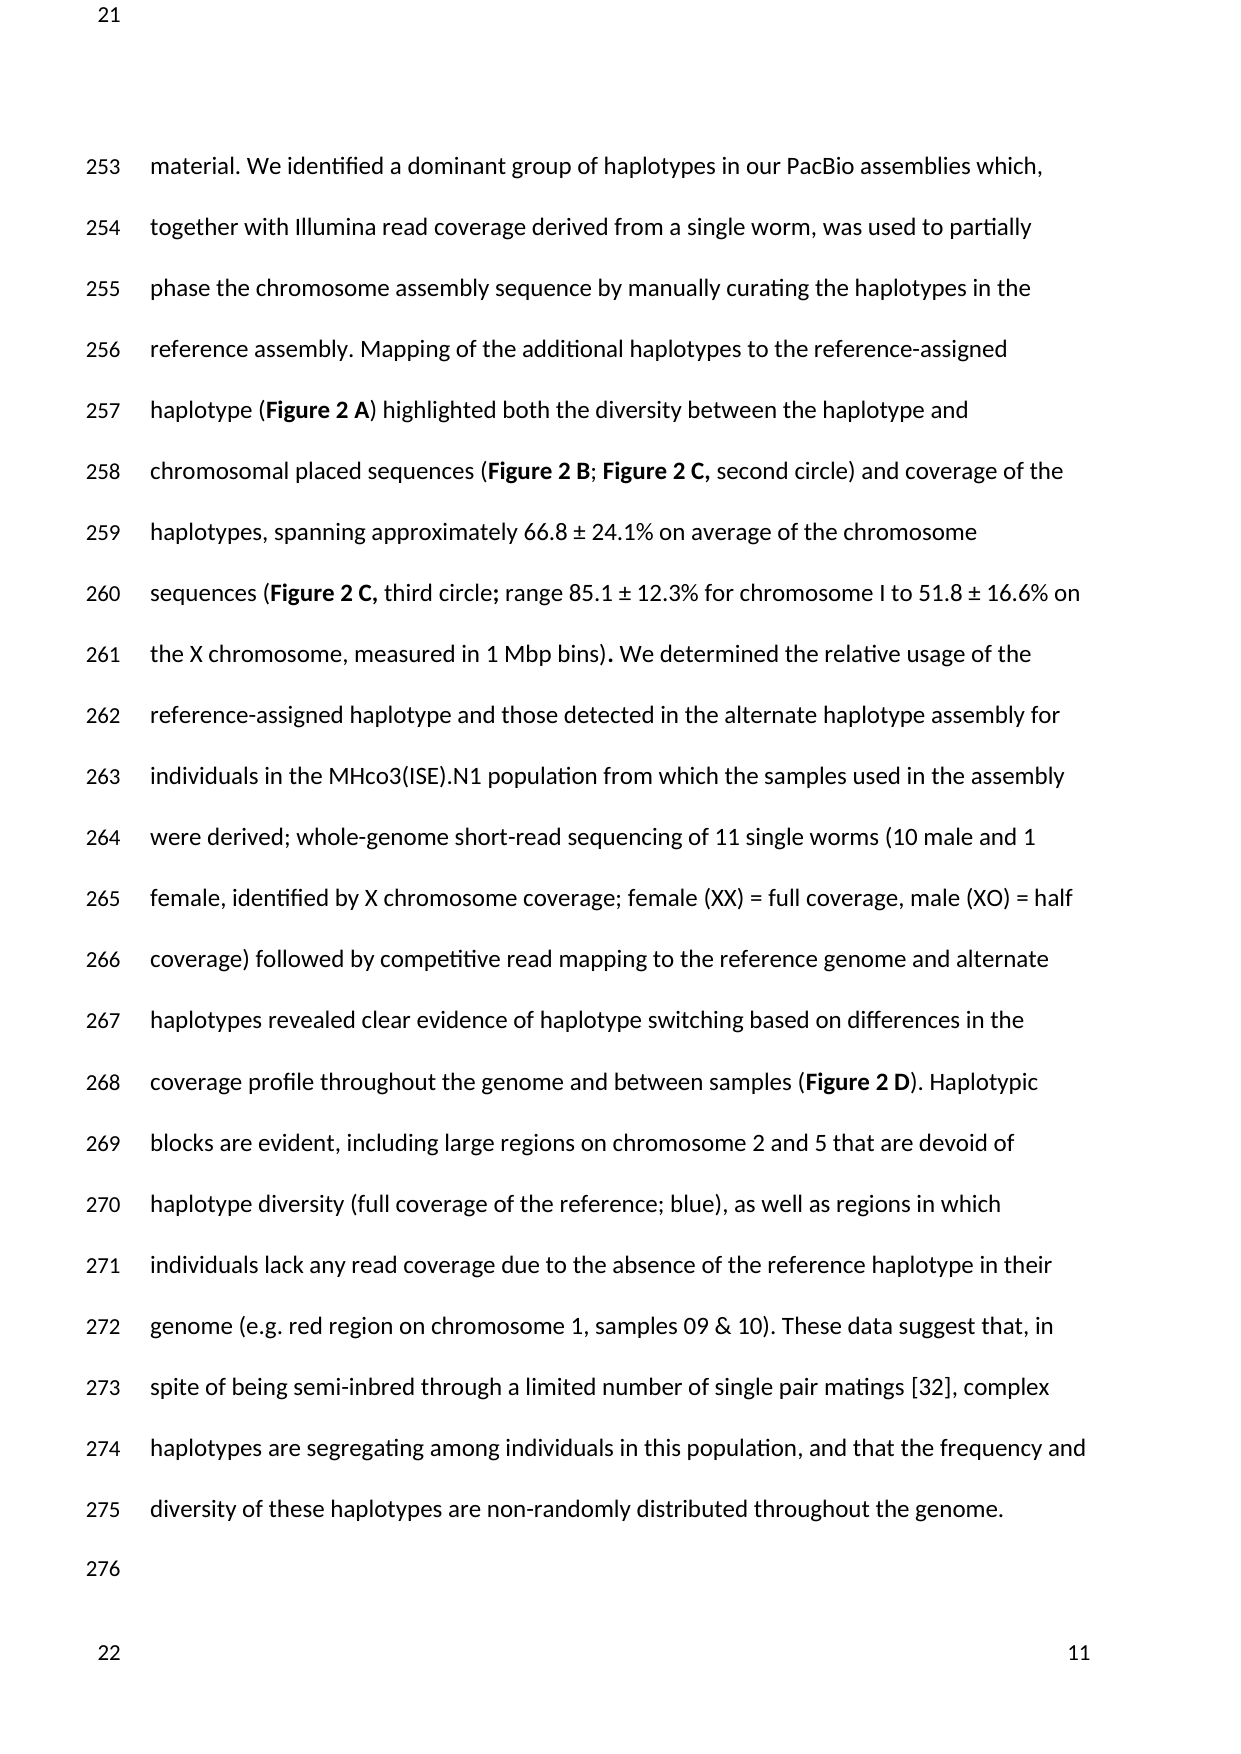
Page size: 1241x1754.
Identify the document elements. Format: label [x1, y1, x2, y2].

text [150, 150, 1090, 1523]
